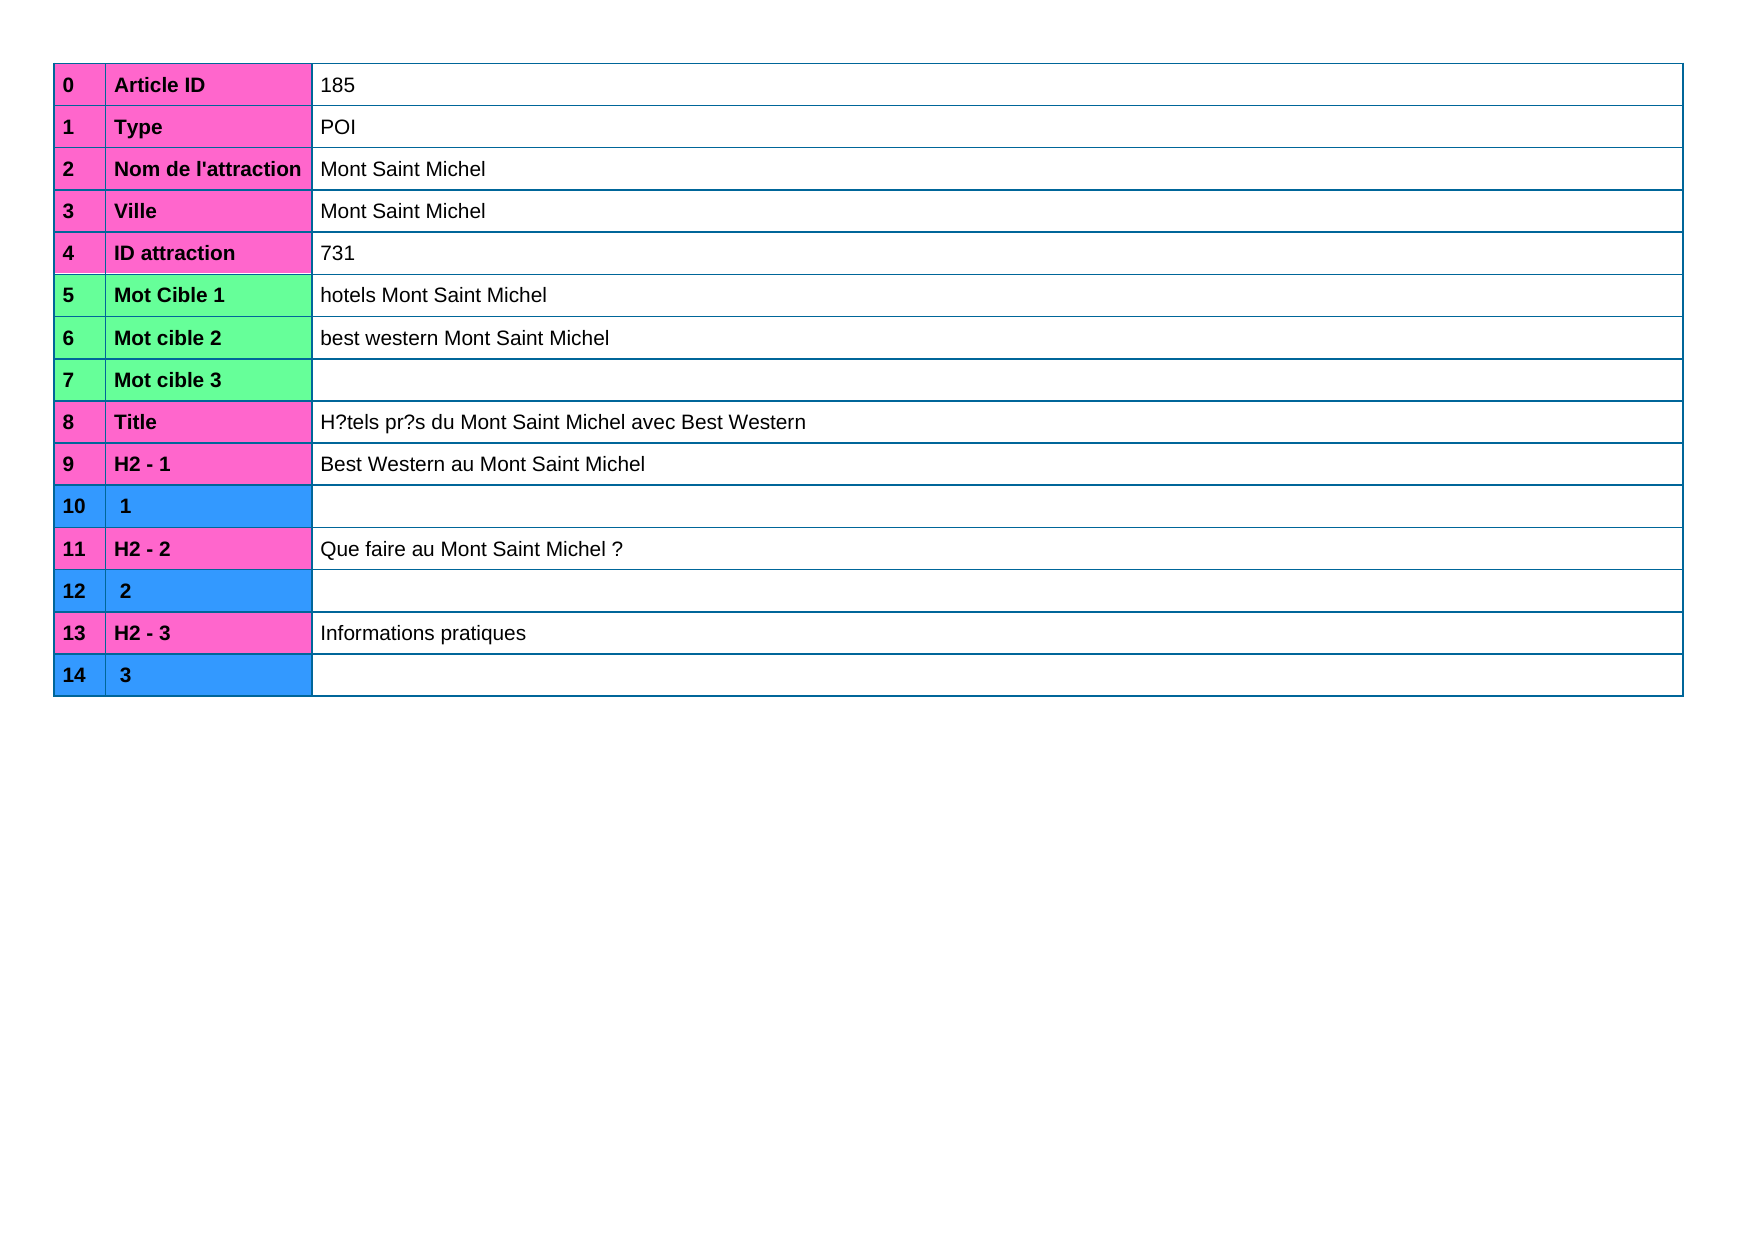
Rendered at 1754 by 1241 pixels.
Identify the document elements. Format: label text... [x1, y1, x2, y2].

table_cell [313, 360, 1682, 400]
table_cell Mont Saint Michel [313, 191, 1682, 231]
table_cell 3 [55, 191, 105, 231]
table_cell 13 [55, 613, 105, 653]
table_cell Mot cible 3 [106, 360, 311, 400]
table_cell Nom de l'attraction [106, 148, 311, 189]
table_cell Que faire au Mont Saint Michel ? [313, 528, 1682, 569]
table_cell 14 [55, 655, 105, 695]
table_cell 731 [313, 233, 1682, 273]
table_cell H2 - 2 [106, 528, 311, 569]
table_cell Type [106, 106, 311, 147]
table_cell [313, 655, 1682, 695]
table_cell H?tels pr?s du Mont Saint Michel avec Best Western [313, 402, 1682, 442]
table_cell Best Western au Mont Saint Michel [313, 444, 1682, 484]
table_cell Mot Cible 1 [106, 275, 311, 316]
table_cell Ville [106, 191, 311, 231]
table_cell Mot cible 2 [106, 317, 311, 358]
table_cell 8 [55, 402, 105, 442]
table_cell 2 [55, 148, 105, 189]
table_cell 11 [55, 528, 105, 569]
table_cell 1 [106, 486, 311, 527]
table_cell Informations pratiques [313, 613, 1682, 653]
table_cell 6 [55, 317, 105, 358]
table_cell 2 [106, 570, 311, 611]
table_cell ID attraction [106, 233, 311, 273]
table_cell Title [106, 402, 311, 442]
table_cell 10 [55, 486, 105, 527]
table_cell 1 [55, 106, 105, 147]
table_header 185 [313, 64, 1682, 105]
table_cell 12 [55, 570, 105, 611]
table_header 0 [55, 64, 105, 105]
table_cell Mont Saint Michel [313, 148, 1682, 189]
table_cell hotels Mont Saint Michel [313, 275, 1682, 316]
table_cell [313, 570, 1682, 611]
table_cell 9 [55, 444, 105, 484]
table_cell H2 - 1 [106, 444, 311, 484]
table_cell 3 [106, 655, 311, 695]
table_cell [313, 486, 1682, 527]
table_header Article ID [106, 64, 311, 105]
table_cell 5 [55, 275, 105, 316]
table_cell 7 [55, 360, 105, 400]
table_cell 4 [55, 233, 105, 273]
table_cell best western Mont Saint Michel [313, 317, 1682, 358]
table_cell H2 - 3 [106, 613, 311, 653]
table_cell POI [313, 106, 1682, 147]
